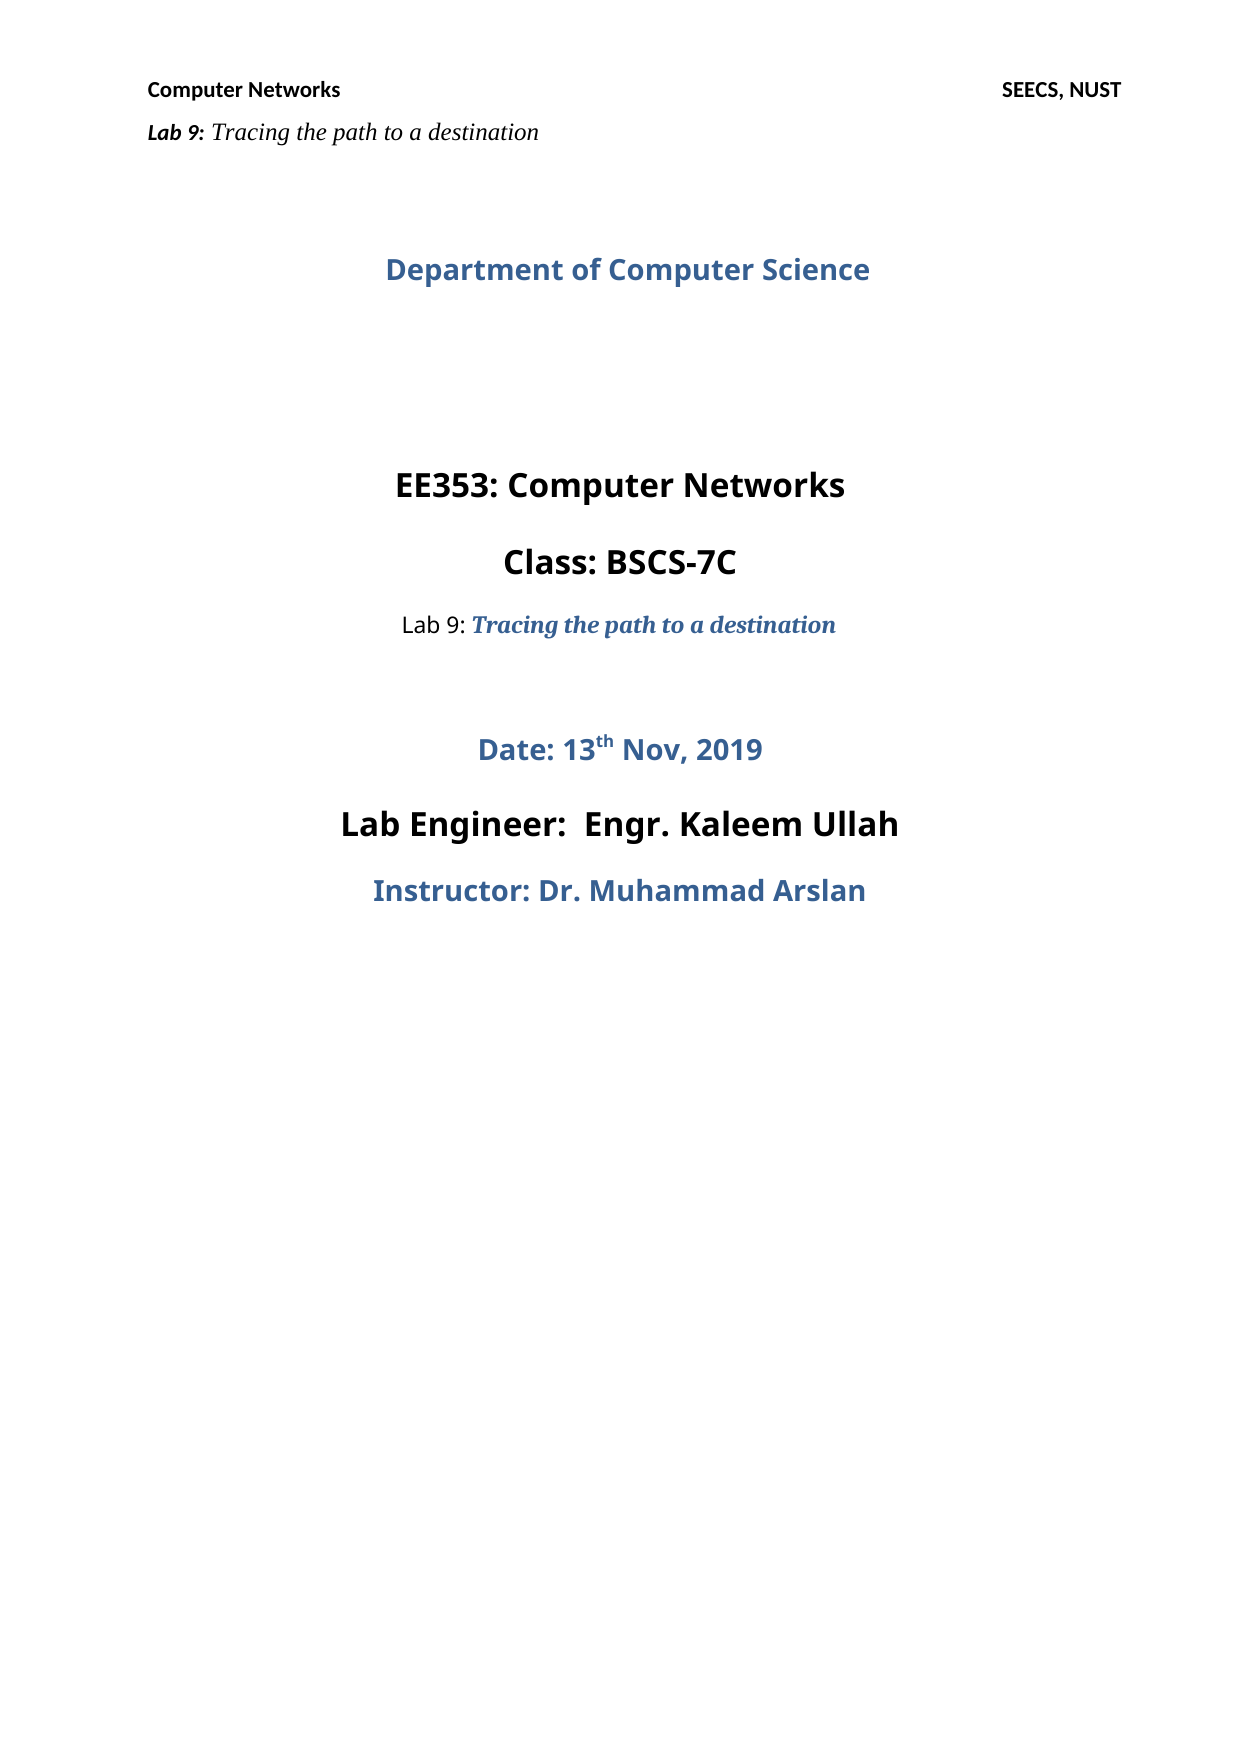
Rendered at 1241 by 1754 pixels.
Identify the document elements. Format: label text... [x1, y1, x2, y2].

text EE353: Computer Networks [148, 462, 1092, 507]
subtitle Instructor: Dr. Muhammad Arslan [148, 871, 1092, 910]
text Lab 9: Tracing the path to a destination [148, 609, 1092, 641]
subtitle Department of Computer Science [148, 249, 1092, 327]
text Lab Engineer: Engr. Kaleem Ullah [148, 800, 1092, 846]
text Class: BSCS-7C [148, 539, 1092, 584]
subtitle Date: 13th Nov, 2019 [148, 730, 1092, 769]
